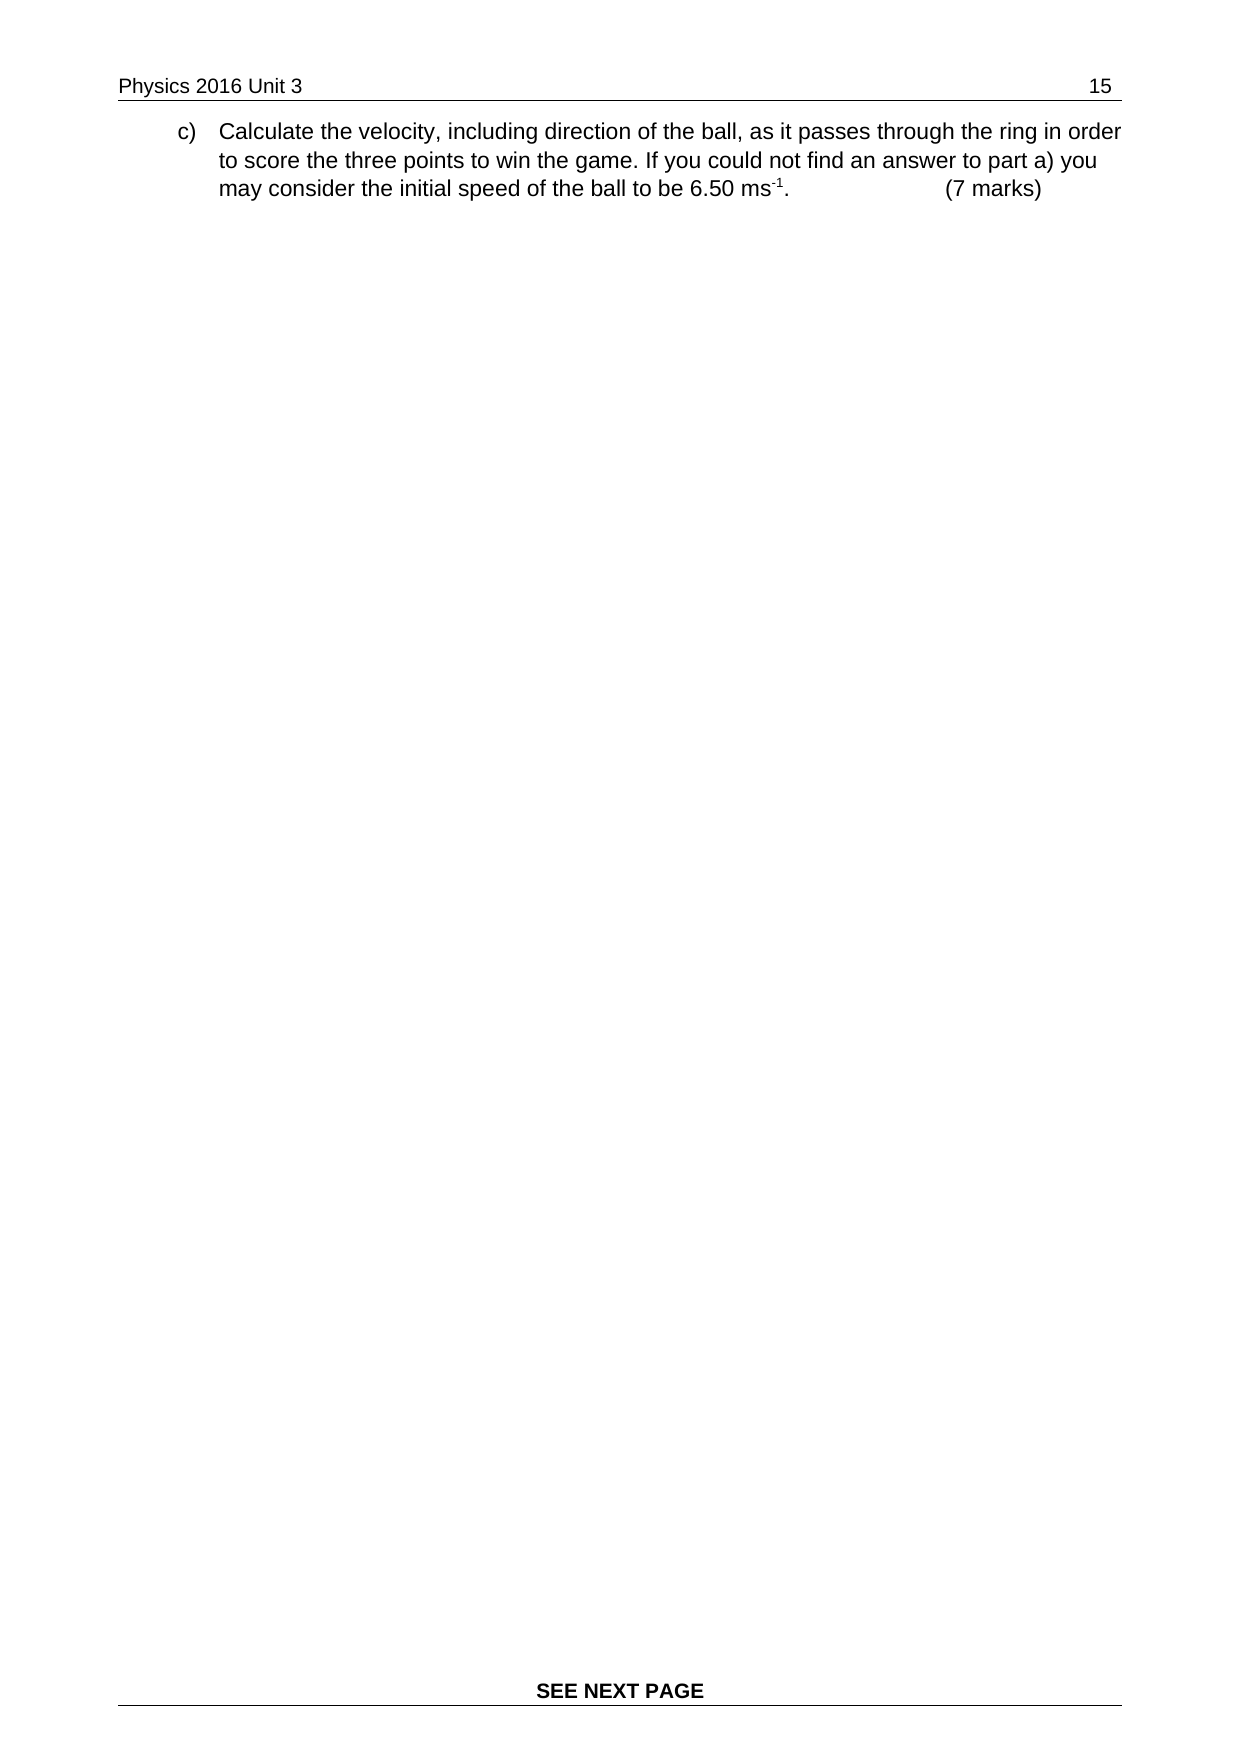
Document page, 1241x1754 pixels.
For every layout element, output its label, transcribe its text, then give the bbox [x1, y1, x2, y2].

list Calculate the velocity, including direction of the ball, as it passes through the ring in order to score the three points to win the game. If you could not find an answer to part a) you may consider the initial speed of the ball to be 6.50 ms-1. (7 marks) [177, 118, 1122, 201]
